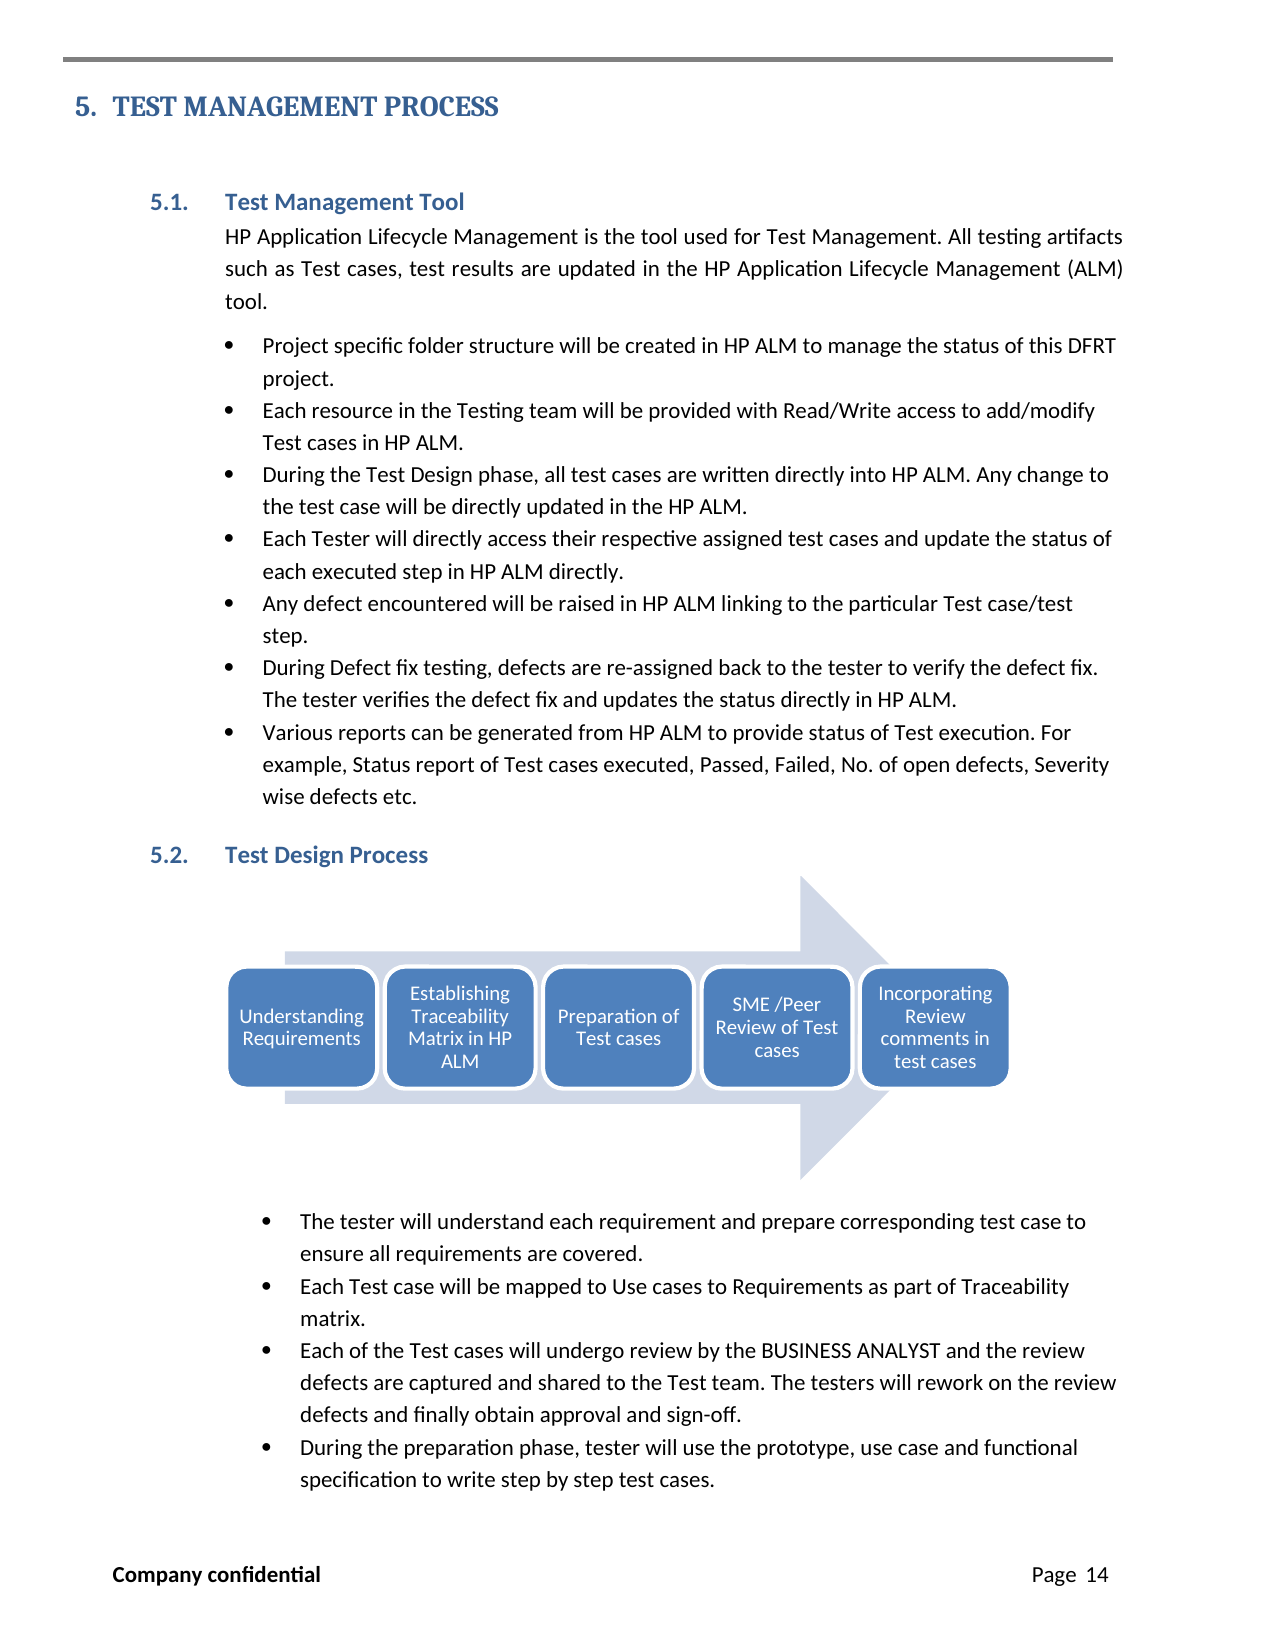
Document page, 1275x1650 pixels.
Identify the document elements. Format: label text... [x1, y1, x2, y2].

list During the Test Design phase, all test cases are written directly into HP ALM. Any change to the test case will be directly updated in the HP ALM. [225, 460, 1125, 520]
list Project specific folder structure will be created in HP ALM to manage the status of this DFRT project. [225, 331, 1125, 392]
list Each Test case will be mapped to Use cases to Requirements as part of Traceability matrix. [262, 1272, 1125, 1332]
subtitle Test Management Tool [150, 186, 1125, 216]
list Any defect encountered will be raised in HP ALM linking to the particular Test case/test step. [225, 589, 1125, 649]
list Various reports can be generated from HP ALM to provide status of Test execution. For example, Status report of Test cases executed, Passed, Failed, No. of open defects, Severity wise defects etc. [225, 718, 1125, 810]
subtitle Test Design Process [150, 839, 1125, 870]
text HP Application Lifecycle Management is the tool used for Test Management. All testing artifacts such as Test cases, test results are updated in the HP Application Lifecycle Management (ALM) tool. [225, 222, 1125, 315]
list The tester will understand each requirement and prepare corresponding test case to ensure all requirements are covered. [262, 1207, 1125, 1268]
subtitle TEST MANAGEMENT PROCESS [75, 90, 1125, 123]
list Each of the Test cases will undergo review by the BUSINESS ANALYST and the review defects are captured and shared to the Test team. The testers will rework on the review defects and finally obtain approval and sign-off. [262, 1336, 1125, 1428]
list During Defect fix testing, defects are re-assigned back to the tester to verify the defect fix. The tester verifies the defect fix and updates the status directly in HP ALM. [225, 653, 1125, 713]
list Each Tester will directly access their respective assigned test cases and update the status of each executed step in HP ALM directly. [225, 524, 1125, 585]
list Each resource in the Testing team will be provided with Read/Write access to add/modify Test cases in HP ALM. [225, 396, 1125, 456]
list During the preparation phase, tester will use the prototype, use case and functional specification to write step by step test cases. [262, 1433, 1125, 1493]
